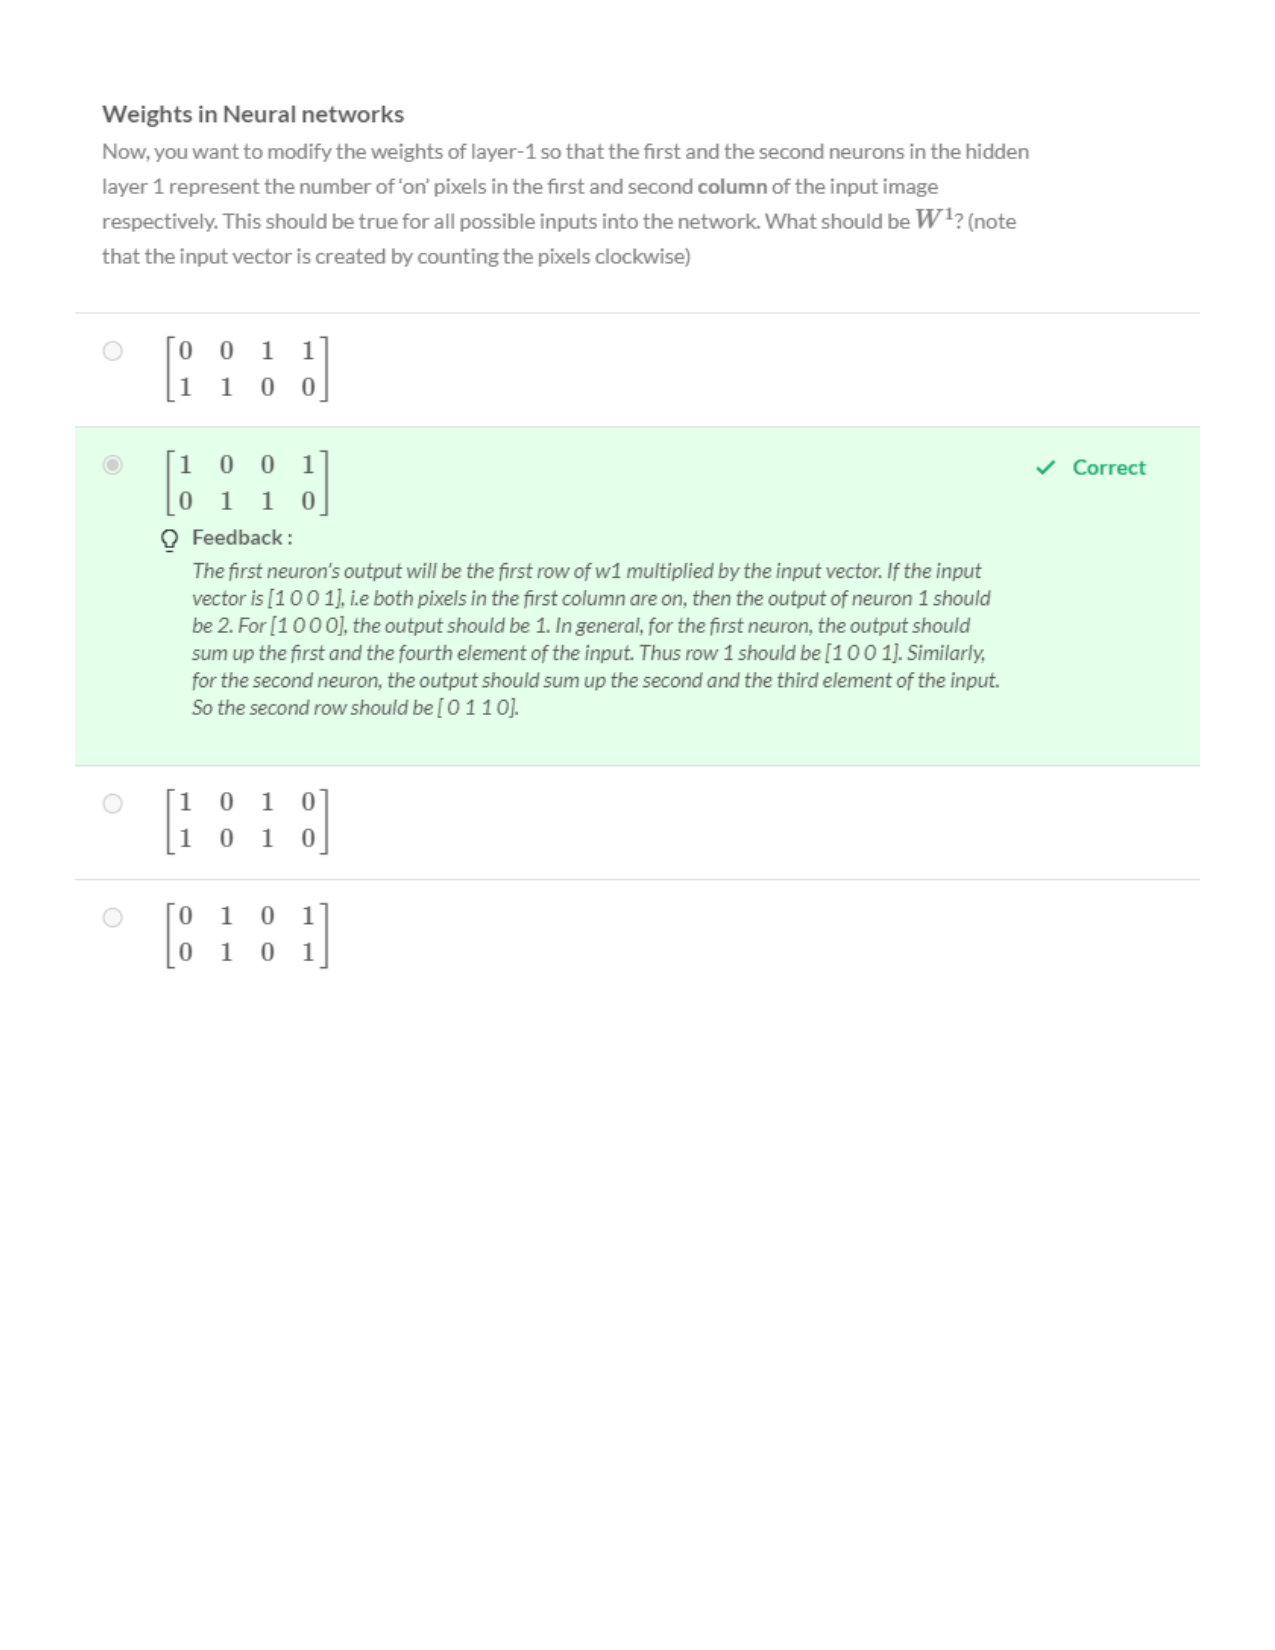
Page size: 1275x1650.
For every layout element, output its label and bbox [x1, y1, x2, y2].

picture [75, 75, 1200, 993]
